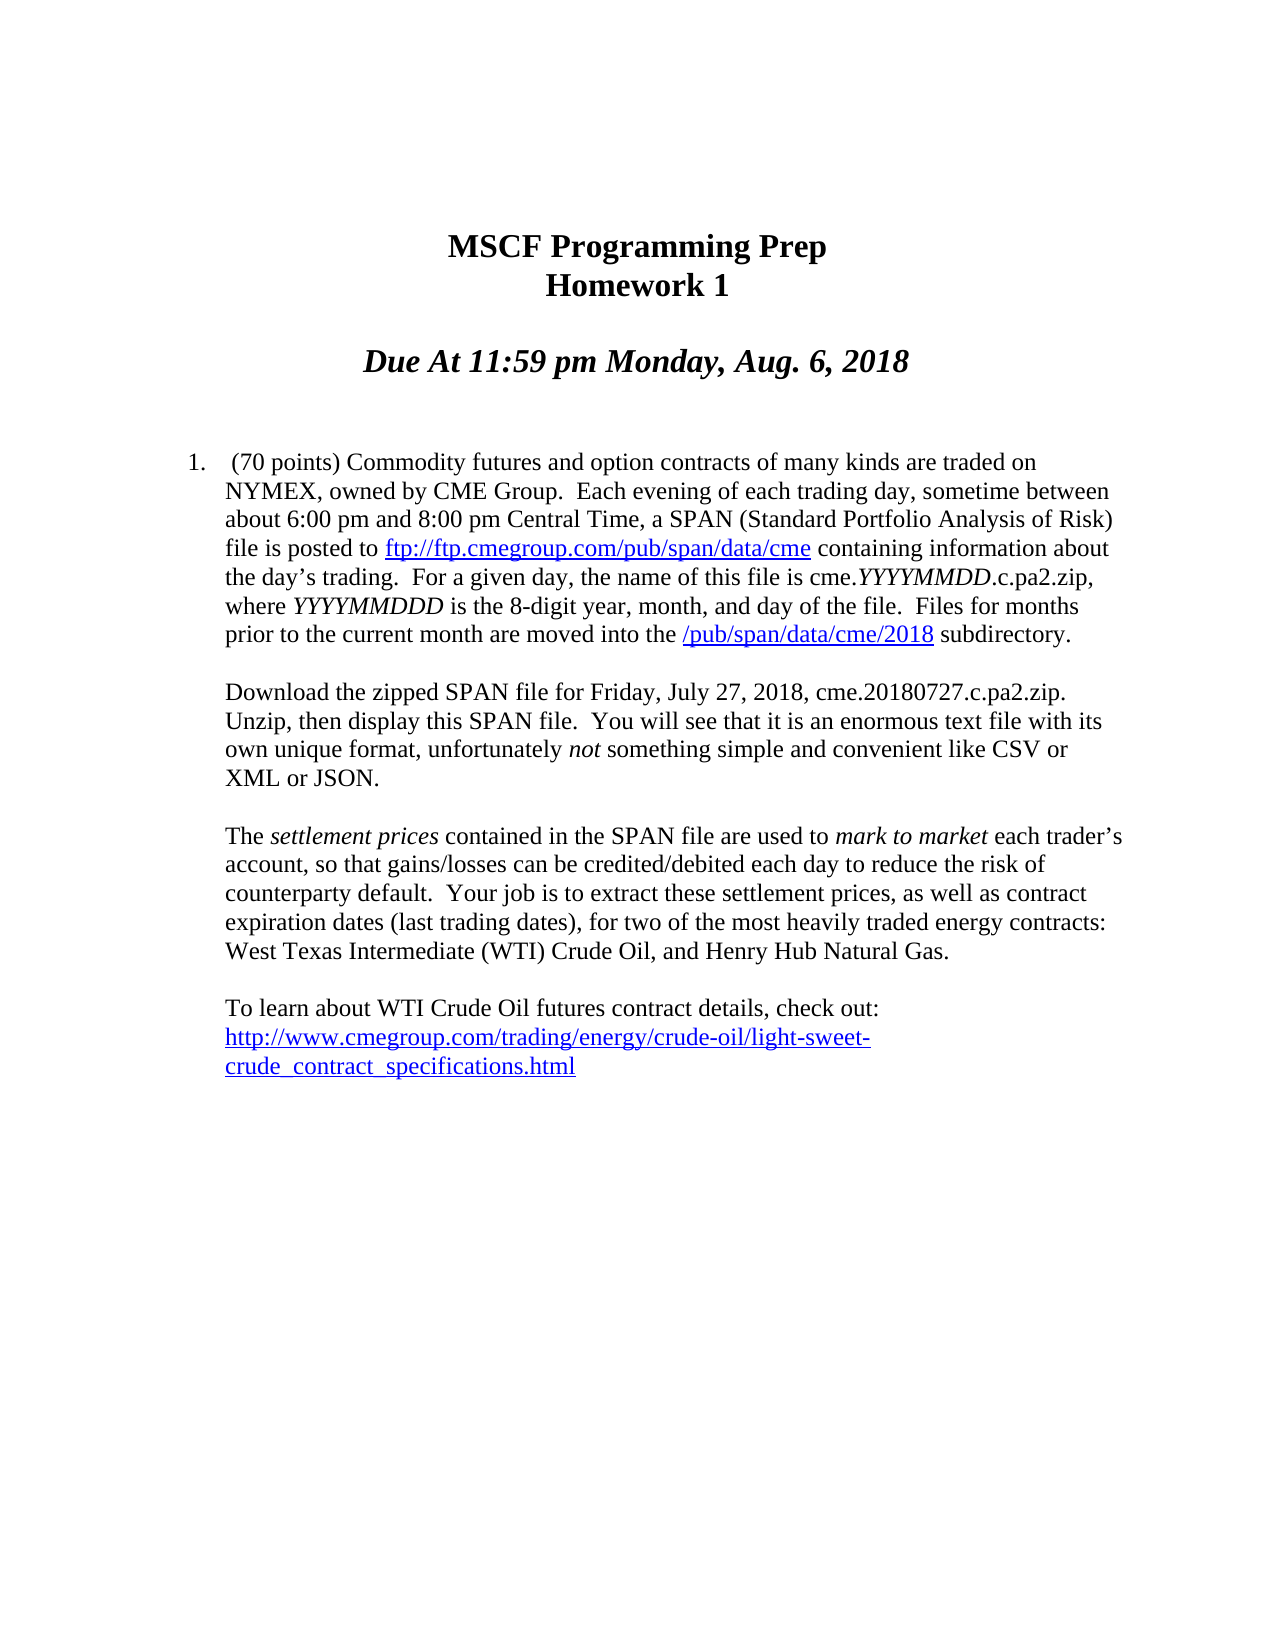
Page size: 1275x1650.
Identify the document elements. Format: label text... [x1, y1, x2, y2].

text Due At 11:59 pm Monday, Aug. 6, 2018 [150, 342, 1125, 380]
list (70 points) Commodity futures and option contracts of many kinds are traded on NYMEX, owned by CME Group. Each evening of each trading day, sometime between about 6:00 pm and 8:00 pm Central Time, a SPAN (Standard Portfolio Analysis of Risk) file is posted to ftp://ftp.cmegroup.com/pub/span/data/cme containing information about the day’s trading. For a given day, the name of this file is cme.YYYYMMDD.c.pa2.zip, where YYYYMMDDD is the 8-digit year, month, and day of the file. Files for months prior to the current month are moved into the /pub/span/data/cme/2018 subdirectory. [187, 447, 1125, 648]
text To learn about WTI Crude Oil futures contract details, check out: http://www.cmegroup.com/trading/energy/crude-oil/light-sweet-crude_contract_specifications.html [225, 993, 1125, 1079]
text Download the zipped SPAN file for Friday, July 27, 2018, cme.20180727.c.pa2.zip. Unzip, then display this SPAN file. You will see that it is an enormous text file with its own unique format, unfortunately not something simple and convenient like CSV or XML or JSON. [225, 677, 1125, 792]
title MSCF Programming Prep [150, 227, 1125, 265]
text The settlement prices contained in the SPAN file are used to mark to market each trader’s account, so that gains/losses can be credited/debited each day to reduce the risk of counterparty default. Your job is to extract these settlement prices, as well as contract expiration dates (last trading dates), for two of the most heavily traded energy contracts: West Texas Intermediate (WTI) Crude Oil, and Henry Hub Natural Gas. [225, 821, 1125, 964]
text Homework 1 [150, 265, 1125, 303]
